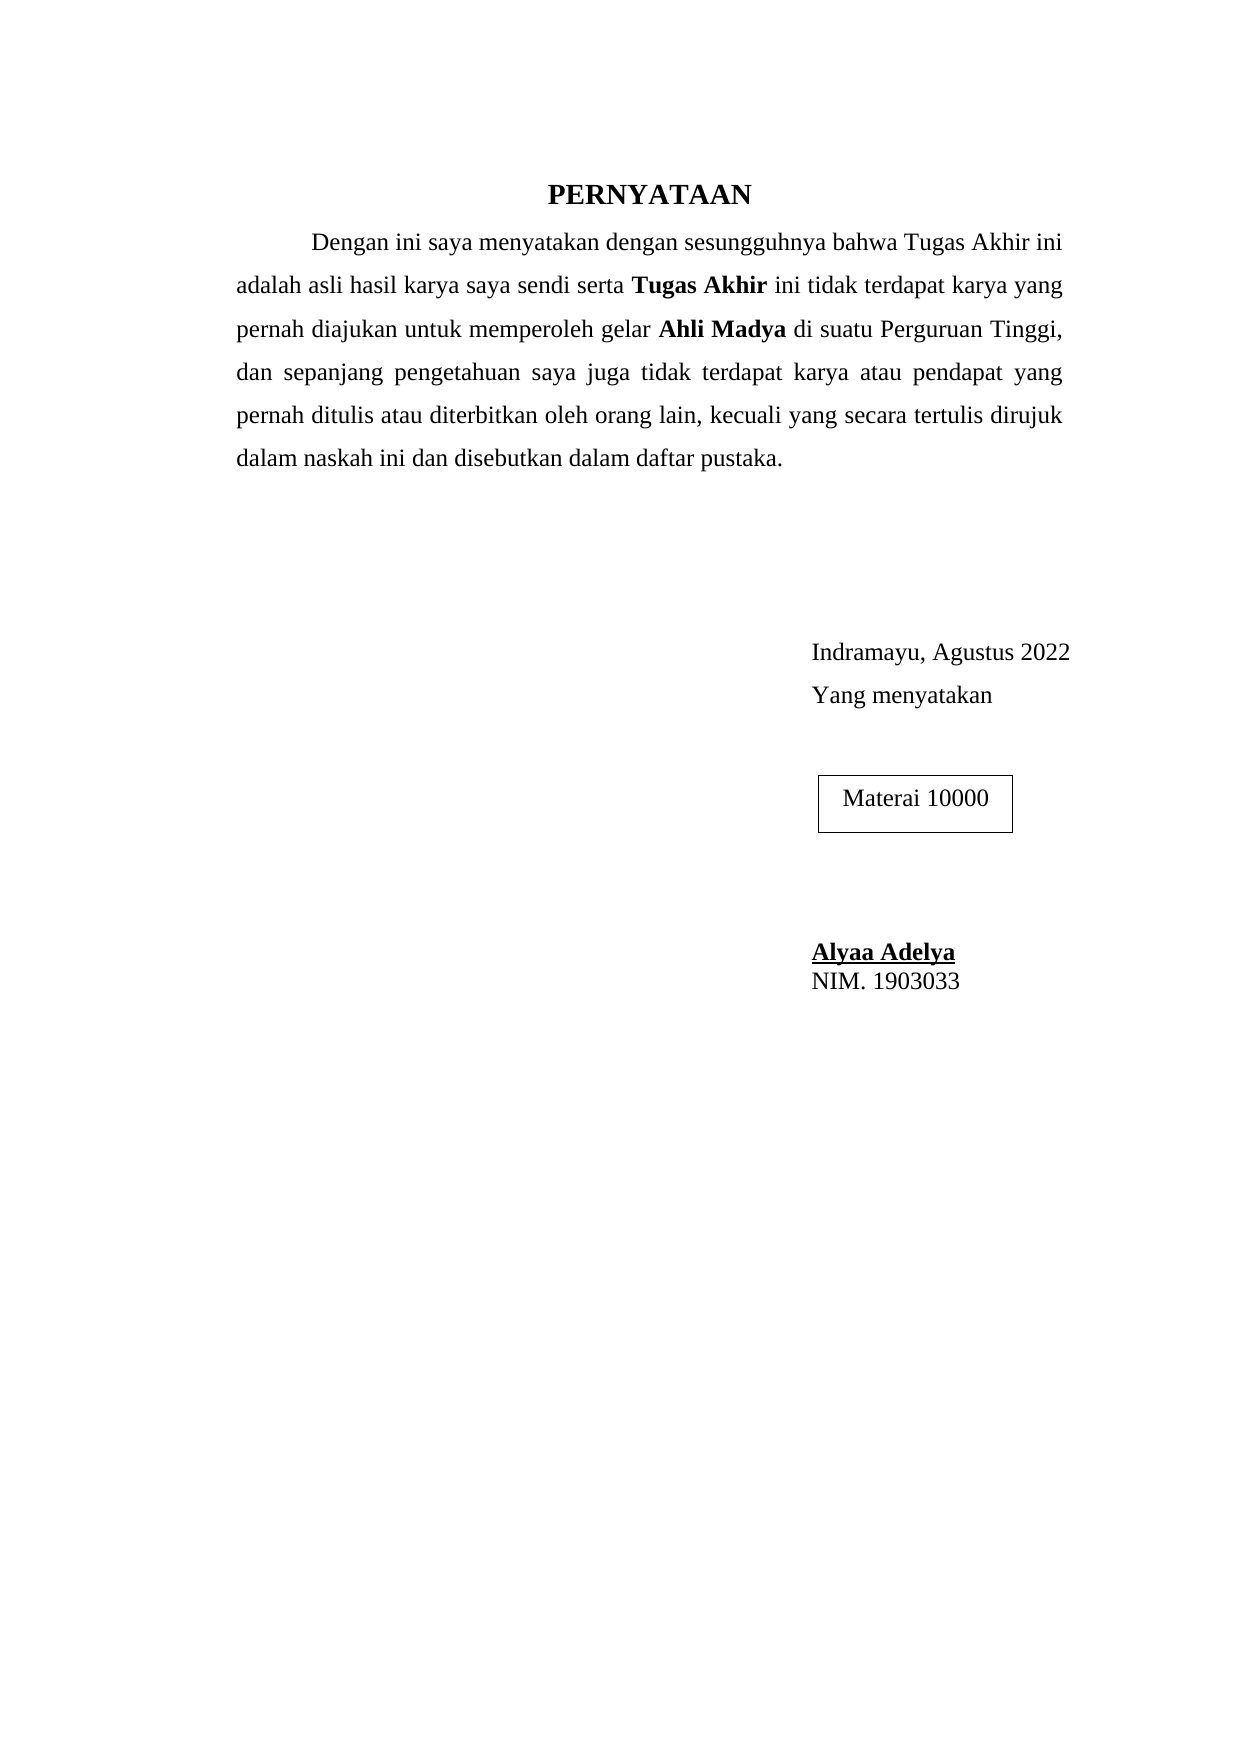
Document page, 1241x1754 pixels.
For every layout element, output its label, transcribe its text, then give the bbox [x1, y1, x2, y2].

table_cell [800, 722, 1110, 937]
text PERNYATAAN [236, 177, 1063, 211]
text Dengan ini saya menyatakan dengan sesungguhnya bahwa Tugas Akhir ini adalah asli hasil karya saya sendi serta Tugas Akhir ini tidak terdapat karya yang pernah diajukan untuk memperoleh gelar Ahli Madya di suatu Perguruan Tinggi, dan sepanjang pengetahuan saya juga tidak terdapat karya atau pendapat yang pernah ditulis atau diterbitkan oleh orang lain, kecuali yang secara tertulis dirujuk dalam naskah ini dan disebutkan dalam daftar pustaka. [236, 227, 1063, 472]
table_cell Alyaa Adelya NIM. 1903033 [800, 937, 1110, 995]
table_header Indramayu, Agustus 2022 Yang menyatakan [800, 637, 1110, 722]
